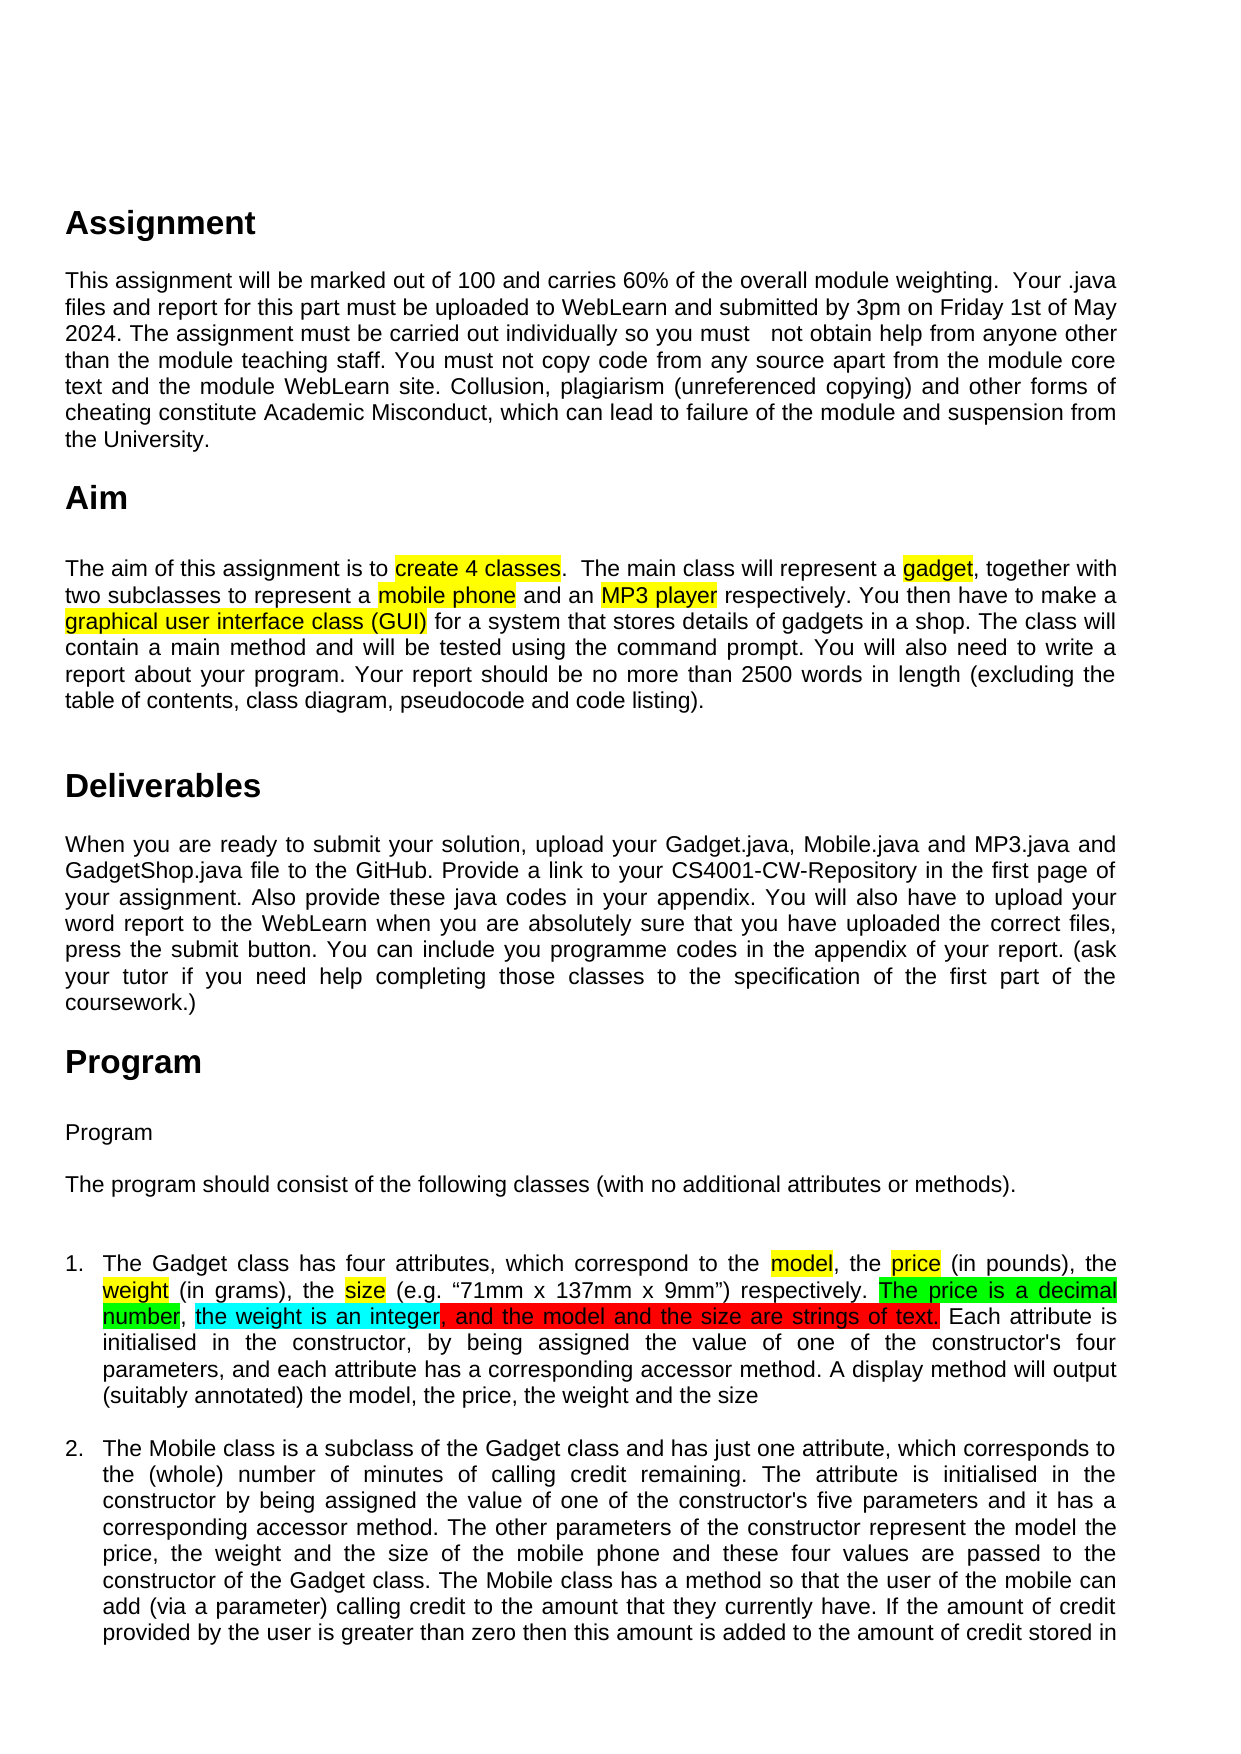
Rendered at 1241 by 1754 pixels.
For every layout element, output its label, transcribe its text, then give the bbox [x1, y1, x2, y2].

list The Gadget class has four attributes, which correspond to the model, the price (in pounds), the weight (in grams), the size (e.g. “71mm x 137mm x 9mm”) respectively. The price is a decimal number, the weight is an integer, and the model and the size are strings of text. Each attribute is initialised in the constructor, by being assigned the value of one of the constructor's four parameters, and each attribute has a corresponding accessor method. A display method will output (suitably annotated) the model, the price, the weight and the size [65, 1250, 1117, 1408]
text Program [65, 1042, 1117, 1080]
text Aim [65, 478, 1117, 517]
text The program should consist of the following classes (with no additional attributes or methods). [65, 1171, 1117, 1198]
text Program [65, 1118, 1117, 1145]
text The aim of this assignment is to create 4 classes. The main class will represent a gadget, together with two subclasses to represent a mobile phone and an MP3 player respectively. You then have to make a graphical user interface class (GUI) for a system that stores details of gadgets in a shop. The class will contain a main method and will be tested using the command prompt. You will also need to write a report about your program. Your report should be no more than 2500 words in length (excluding the table of contents, class diagram, pseudocode and code listing). [65, 555, 1117, 713]
text Deliverables [65, 766, 1117, 804]
text This assignment will be marked out of 100 and carries 60% of the overall module weighting. Your .java files and report for this part must be uploaded to WebLearn and submitted by 3pm on Friday 1st of May 2024. The assignment must be carried out individually so you must not obtain help from anyone other than the module teaching staff. You must not copy code from any source apart from the module core text and the module WebLearn site. Collusion, plagiarism (unreferenced copying) and other forms of cheating constitute Academic Misconduct, which can lead to failure of the module and suspension from the University. [65, 267, 1117, 452]
text Assignment [65, 203, 1117, 241]
text When you are ready to submit your solution, upload your Gadget.java, Mobile.java and MP3.java and GadgetShop.java file to the GitHub. Provide a link to your CS4001-CW-Repository in the first page of your assignment. Also provide these java codes in your appendix. You will also have to upload your word report to the WebLearn when you are absolutely sure that you have uploaded the correct files, press the submit button. You can include you programme codes in the appendix of your report. (ask your tutor if you need help completing those classes to the specification of the first part of the coursework.) [65, 831, 1117, 1015]
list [65, 1435, 1117, 1646]
